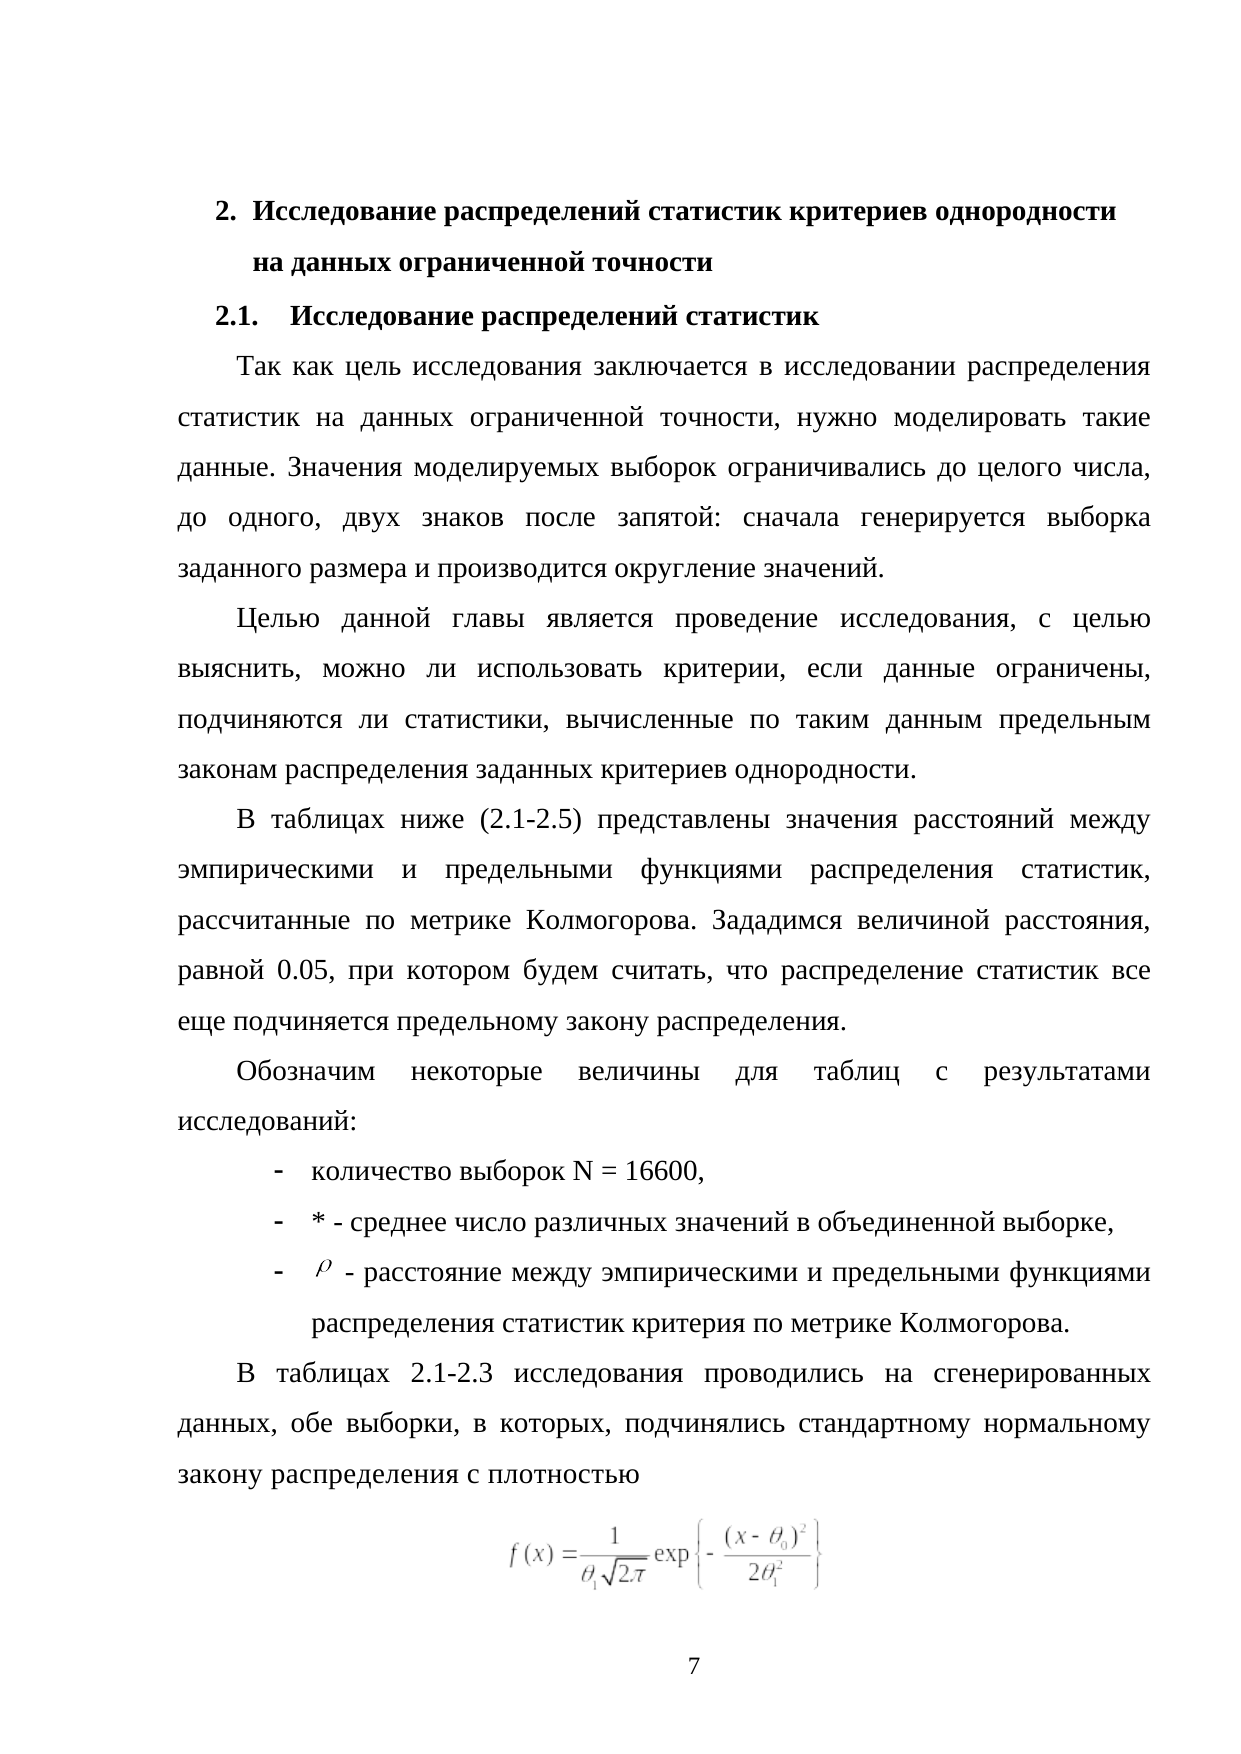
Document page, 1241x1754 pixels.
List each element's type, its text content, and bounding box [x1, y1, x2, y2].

text В таблицах ниже (2.1-2.5) представлены значения расстояний между эмпирическими и предельными функциями распределения статистик, рассчитанные по метрике Колмогорова. Зададимся величиной расстояния, равной 0.05, при котором будем считать, что распределение статистик все еще подчиняется предельному закону распределения. [177, 801, 1152, 1036]
subtitle Исследование распределений статистик критериев однородности на данных ограниченной точности [215, 193, 1152, 277]
text Так как цель исследования заключается в исследовании распределения статистик на данных ограниченной точности, нужно моделировать такие данные. Значения моделируемых выборок ограничивались до целого числа, до одного, двух знаков после запятой: сначала генерируется выборка заданного размера и производится округление значений. [177, 348, 1152, 583]
text Обозначим некоторые величины для таблиц с результатами исследований: [177, 1053, 1152, 1137]
subtitle Исследование распределений статистик [215, 298, 1152, 332]
list количество выборок N = 16600, [274, 1153, 1152, 1187]
text Целью данной главы является проведение исследования, с целью выяснить, можно ли использовать критерии, если данные ограничены, подчиняются ли статистики, вычисленные по таким данным предельным законам распределения заданных критериев однородности. [177, 600, 1152, 784]
text В таблицах 2.1-2.3 исследования проводились на сгенерированных данных, обе выборки, в которых, подчинялись стандартному нормальному закону распределения с плотностью [177, 1355, 1152, 1489]
list * - среднее число различных значений в объединенной выборке, [274, 1204, 1152, 1238]
list - расстояние между эмпирическими и предельными функциями распределения статистик критерия по метрике Колмогорова. [274, 1254, 1152, 1338]
